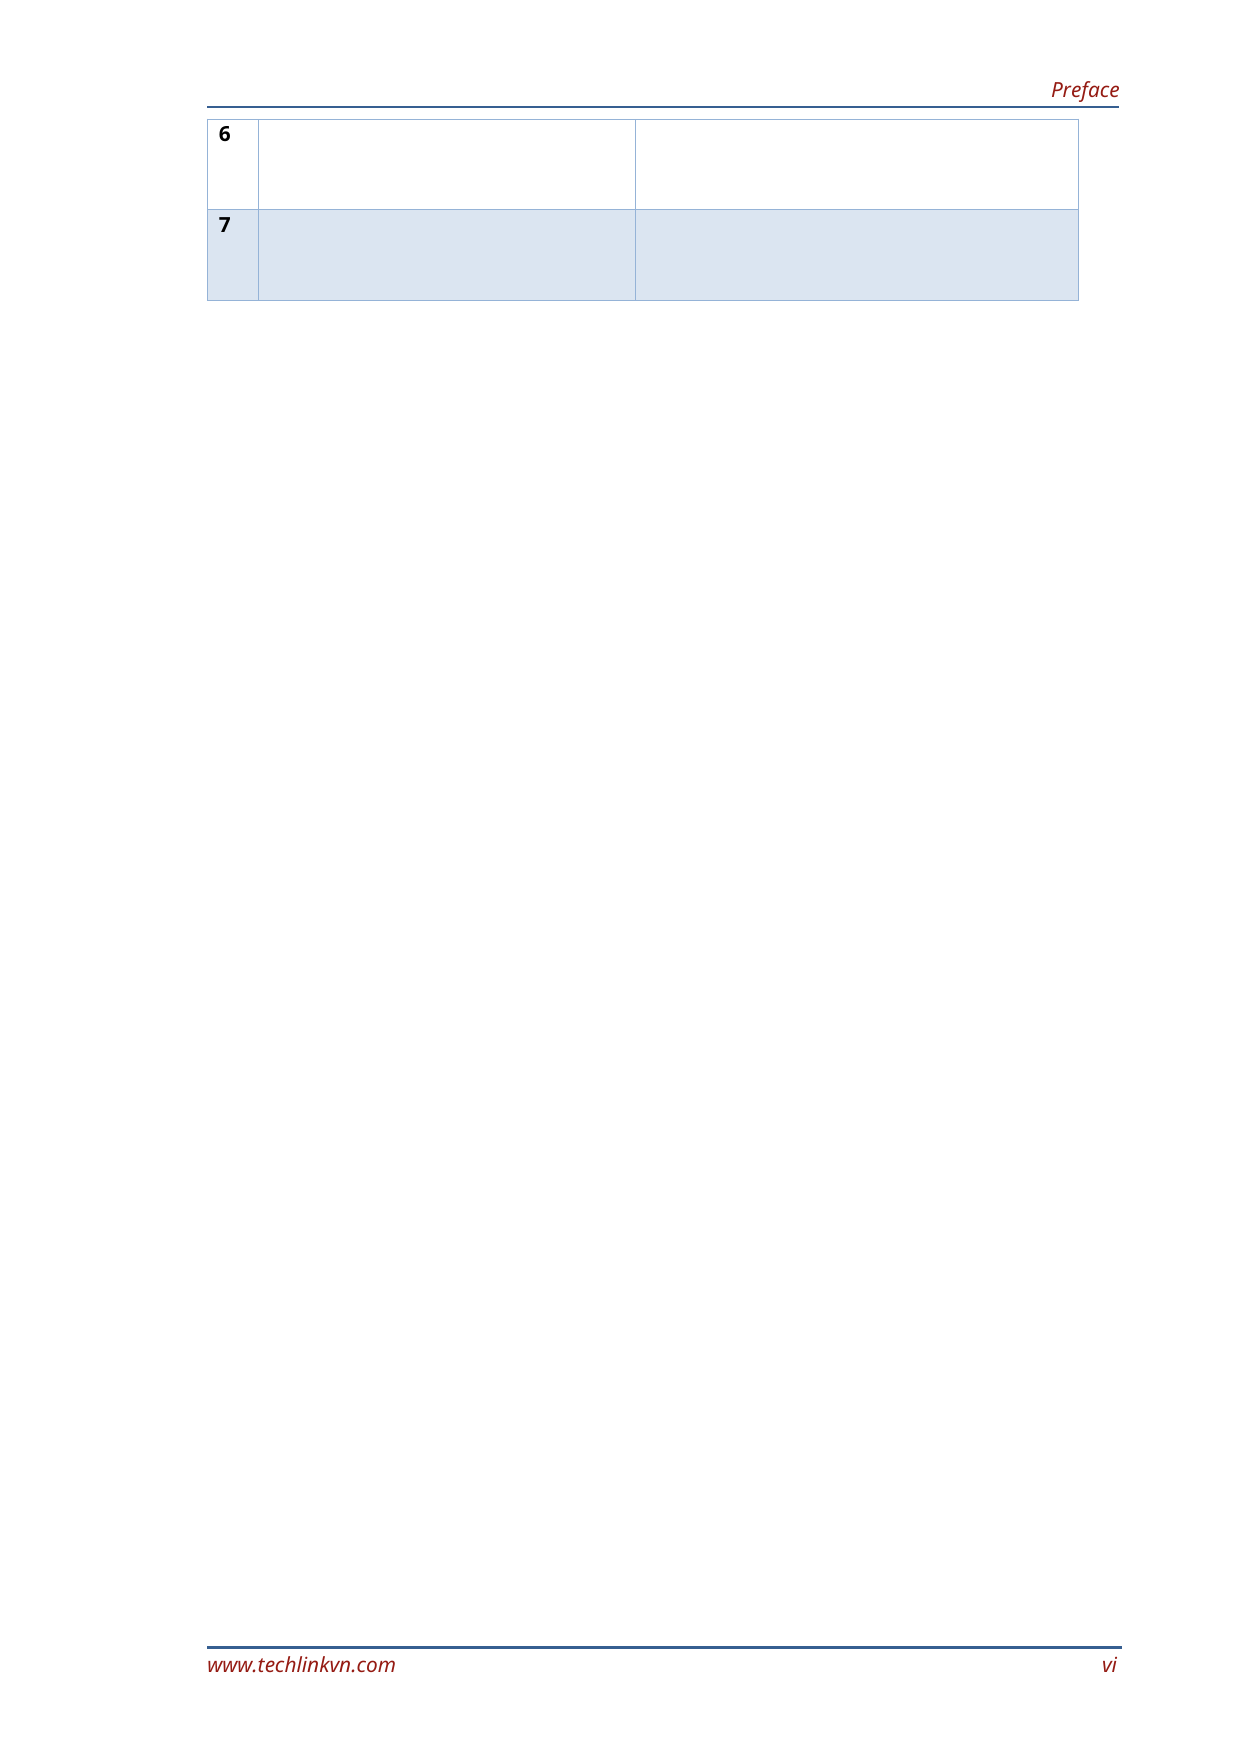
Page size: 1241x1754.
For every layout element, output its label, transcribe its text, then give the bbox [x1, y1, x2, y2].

table_cell [636, 120, 1078, 209]
table_cell 6 [208, 120, 258, 209]
table_cell [636, 210, 1078, 300]
table_cell [259, 120, 635, 209]
table_cell 7 [208, 210, 258, 300]
table_cell [259, 210, 635, 300]
